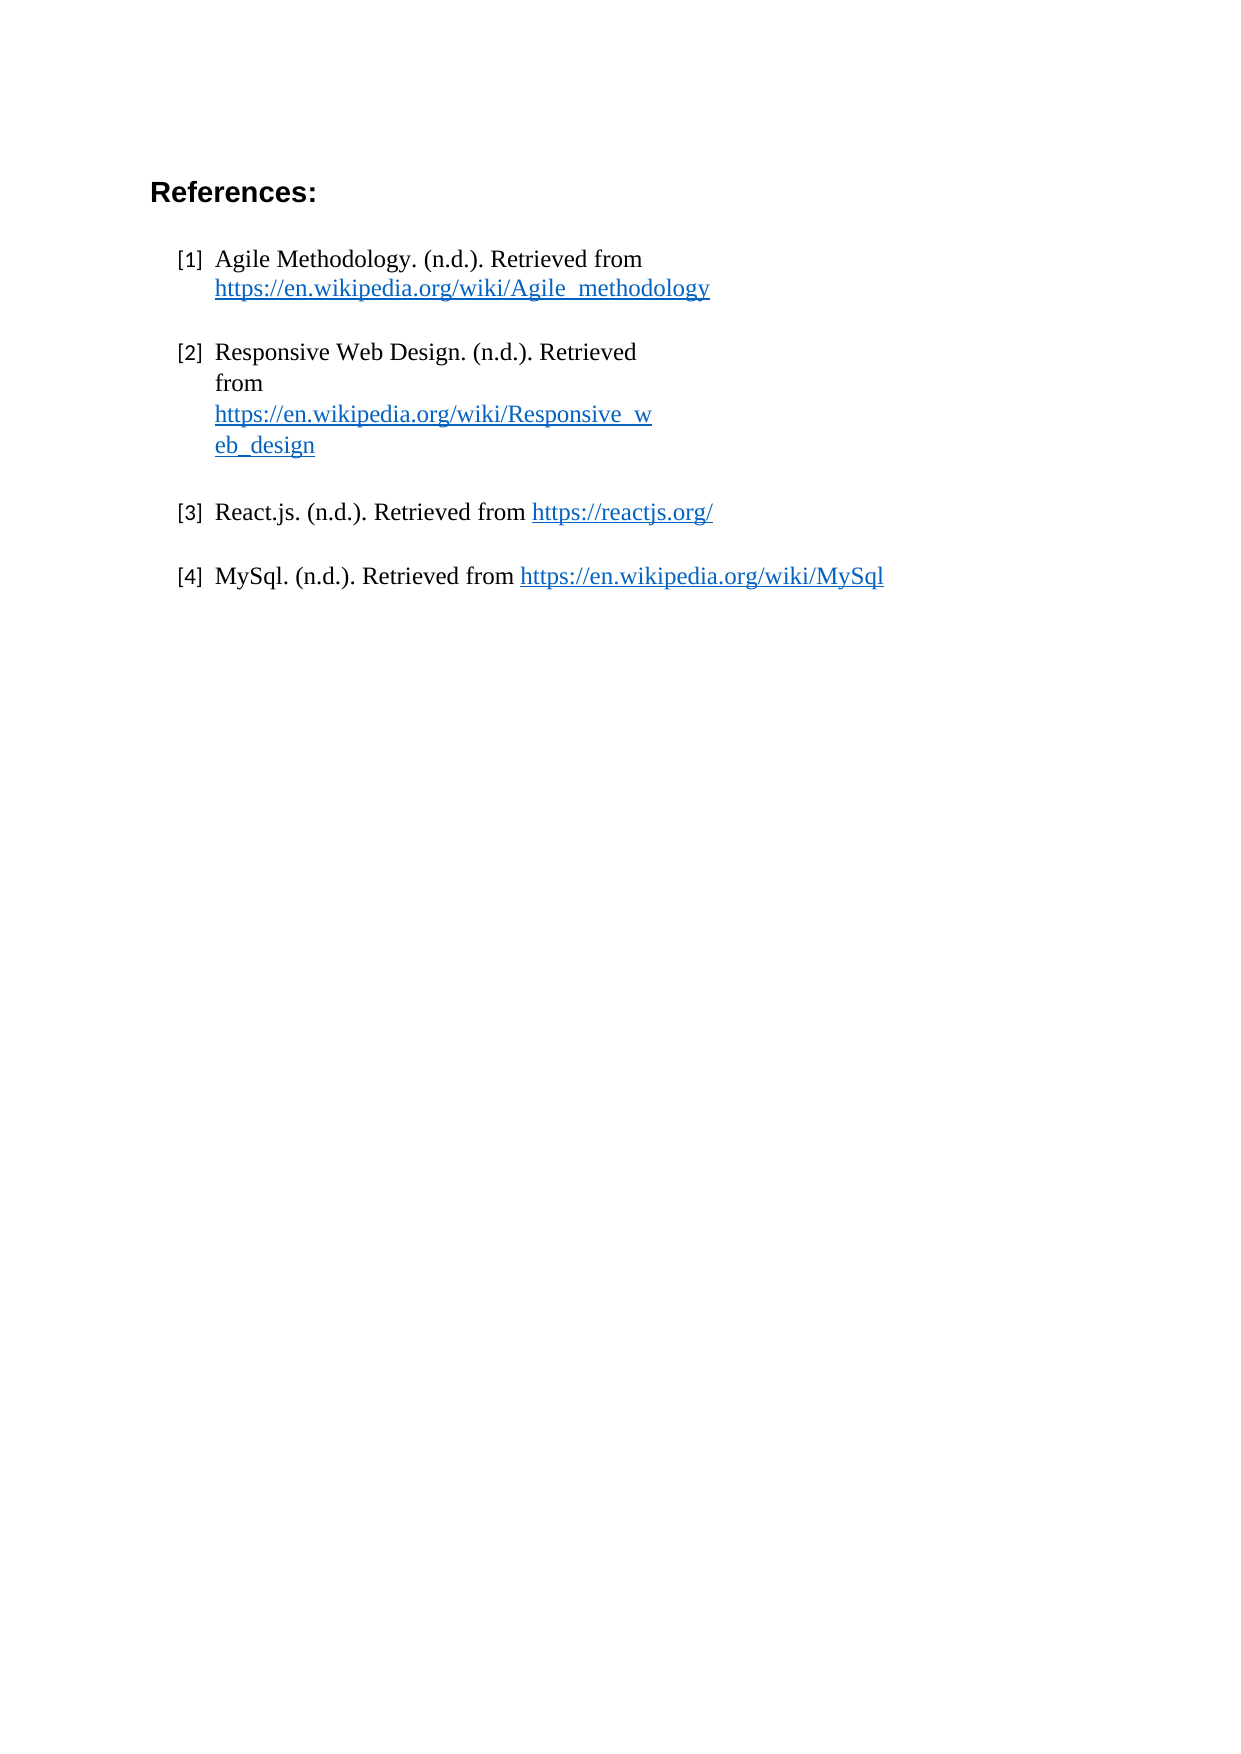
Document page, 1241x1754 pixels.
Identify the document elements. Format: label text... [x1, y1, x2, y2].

subtitle References: [150, 175, 1098, 209]
list MySql. (n.d.). Retrieved from https://en.wikipedia.org/wiki/MySql [177, 561, 1098, 590]
list Responsive Web Design. (n.d.). Retrieved from https://en.wikipedia.org/wiki/Responsive_web_design [177, 337, 656, 459]
list React.js. (n.d.). Retrieved from https://reactjs.org/ [177, 497, 1098, 526]
list Agile Methodology. (n.d.). Retrieved from https://en.wikipedia.org/wiki/Agile_methodology [177, 244, 1098, 302]
